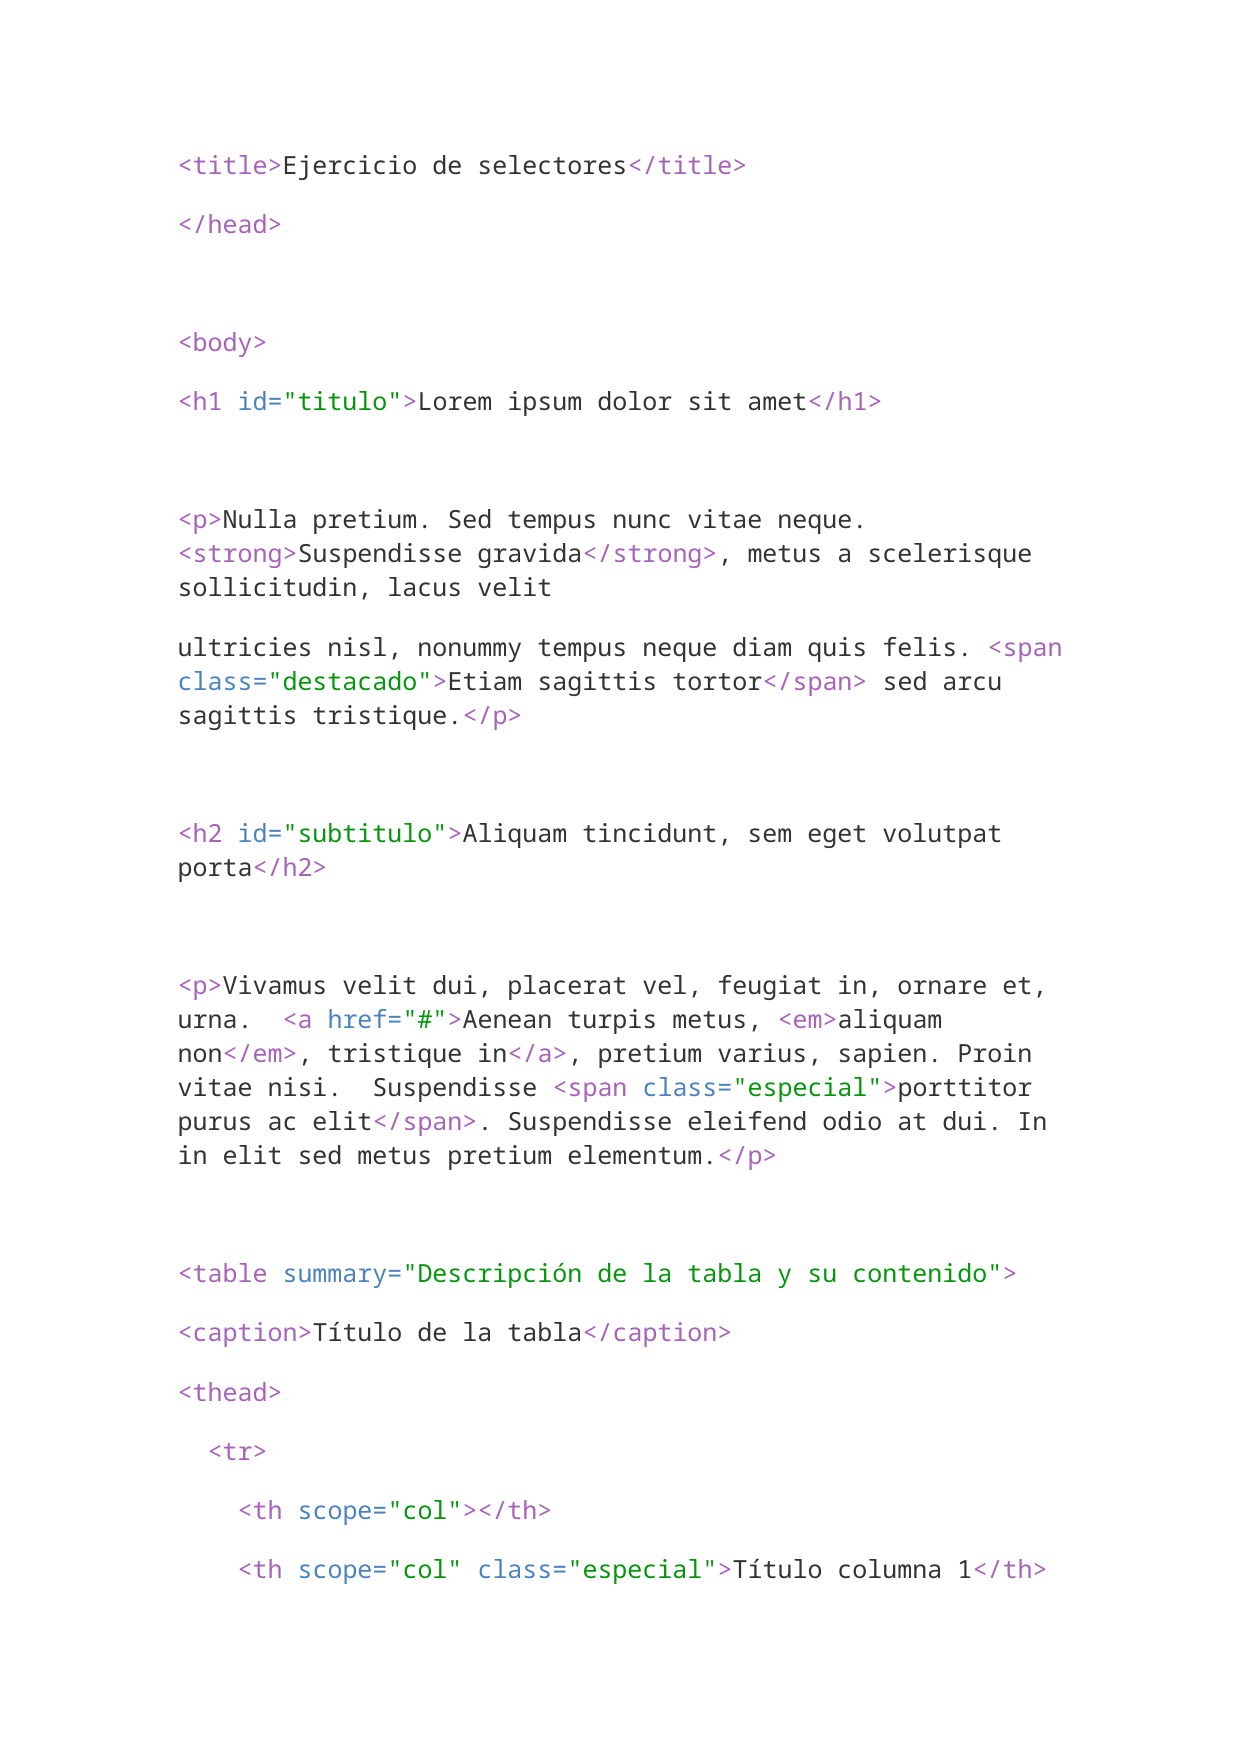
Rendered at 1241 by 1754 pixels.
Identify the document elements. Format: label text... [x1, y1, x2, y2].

text </head> [177, 207, 1063, 241]
text <h1 id="titulo">Lorem ipsum dolor sit amet</h1> [177, 384, 1063, 418]
text <body> [177, 325, 1063, 359]
text <h2 id="subtitulo">Aliquam tincidunt, sem eget volutpat porta</h2> [177, 815, 1063, 883]
text <p>Vivamus velit dui, placerat vel, feugiat in, ornare et, urna. <a href="#">Aenean turpis metus, <em>aliquam non</em>, tristique in</a>, pretium varius, sapien. Proin vitae nisi. Suspendisse <span class="especial">porttitor purus ac elit</span>. Suspendisse eleifend odio at dui. In in elit sed metus pretium elementum.</p> [177, 968, 1063, 1172]
text <caption>Título de la tabla</caption> [177, 1315, 1063, 1349]
text <thead> [177, 1374, 1063, 1408]
text <th scope="col"></th> [177, 1492, 1063, 1526]
text <p>Nulla pretium. Sed tempus nunc vitae neque. <strong>Suspendisse gravida</strong>, metus a scelerisque sollicitudin, lacus velit [177, 502, 1063, 604]
text <table summary="Descripción de la tabla y su contenido"> [177, 1256, 1063, 1290]
text ultricies nisl, nonummy tempus neque diam quis felis. <span class="destacado">Etiam sagittis tortor</span> sed arcu sagittis tristique.</p> [177, 629, 1063, 731]
text <title>Ejercicio de selectores</title> [177, 148, 1063, 182]
text <th scope="col" class="especial">Título columna 1</th> [177, 1551, 1063, 1585]
text <tr> [177, 1433, 1063, 1467]
